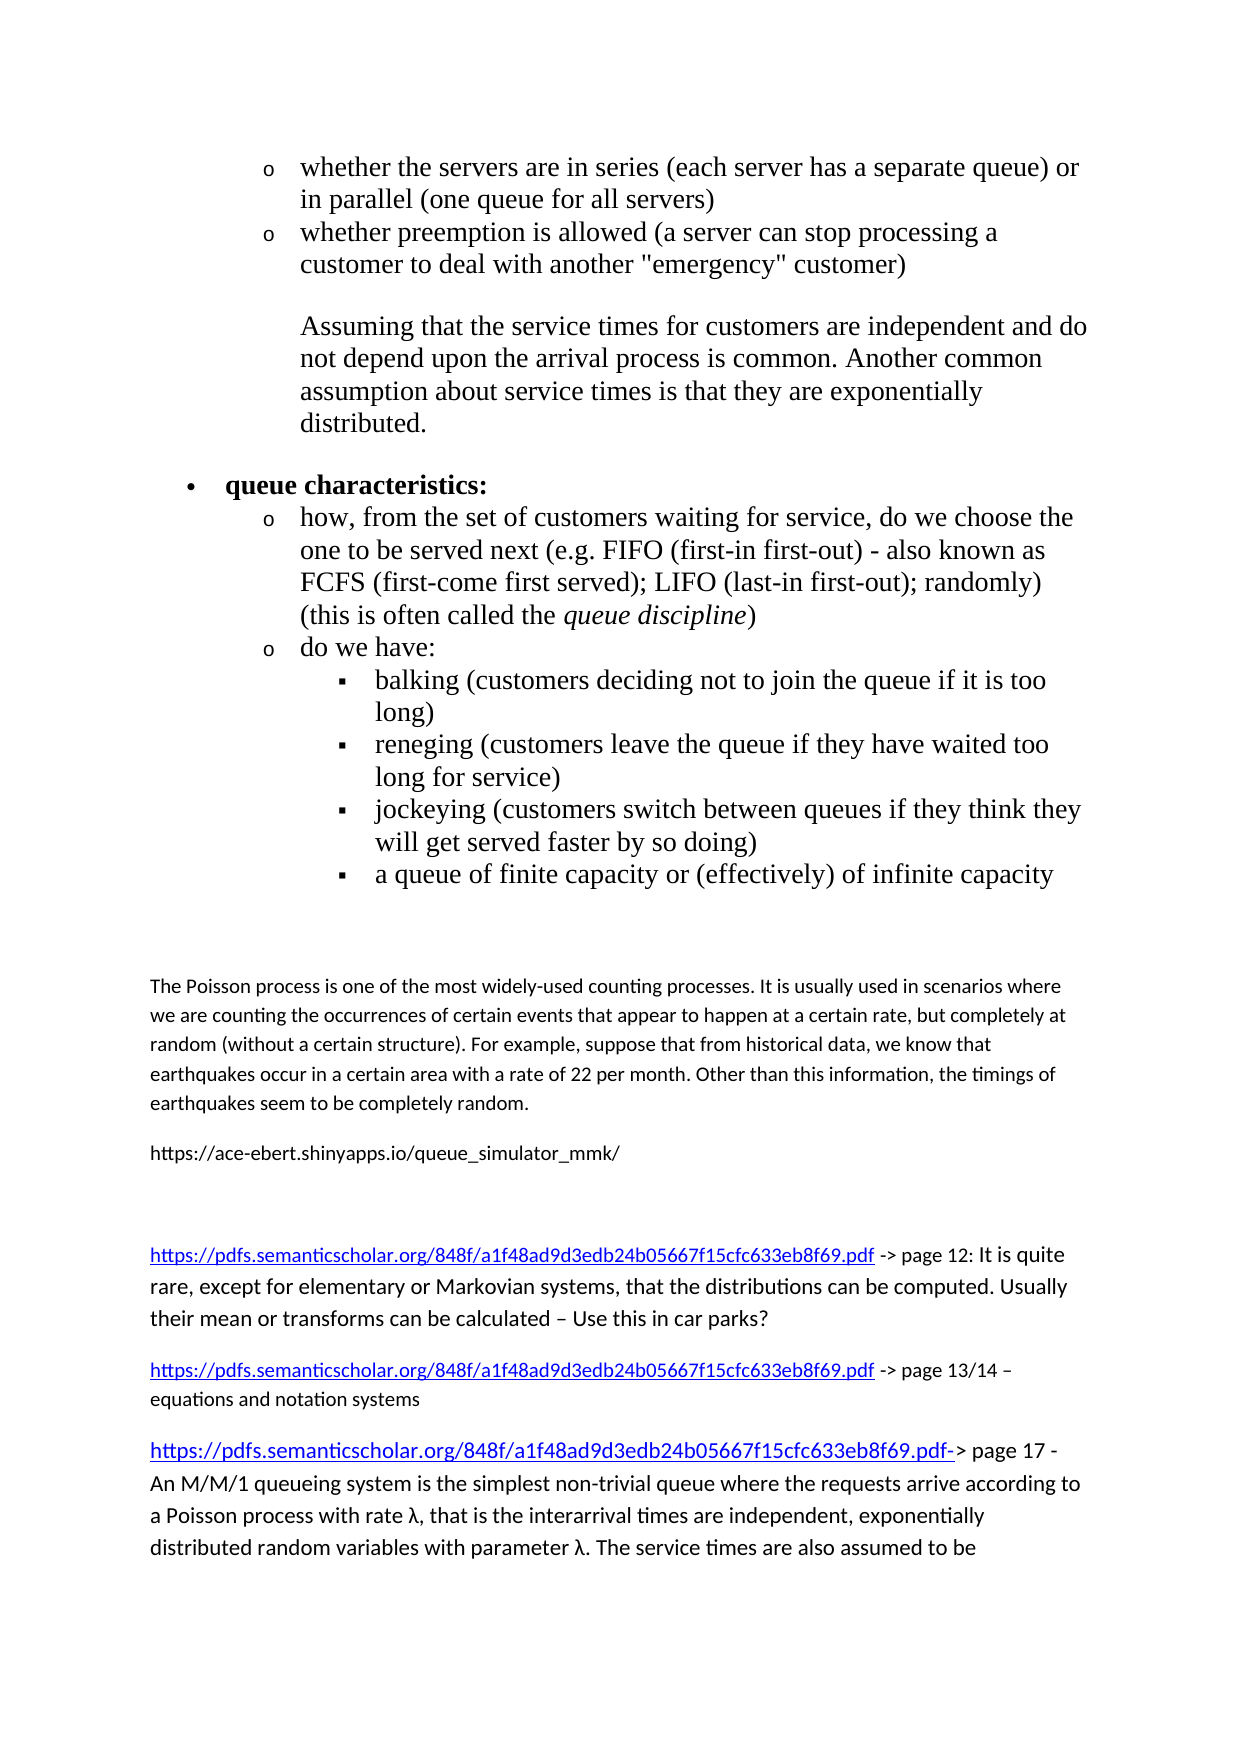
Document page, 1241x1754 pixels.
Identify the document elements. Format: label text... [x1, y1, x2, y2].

text https://pdfs.semanticscholar.org/848f/a1f48ad9d3edb24b05667f15cfc633eb8f69.pdf -> page 12: It is quite rare, except for elementary or Markovian systems, that the distributions can be computed. Usually their mean or transforms can be calculated – Use this in car parks? [150, 1240, 1090, 1332]
text Assuming that the service times for customers are independent and do not depend upon the arrival process is common. Another common assumption about service times is that they are exponentially distributed. [300, 309, 1090, 439]
list reneging (customers leave the queue if they have waited too long for service) [337, 727, 1090, 792]
text https://ace-ebert.shinyapps.io/queue_simulator_mmk/ [150, 1140, 1090, 1165]
text The Poisson process is one of the most widely-used counting processes. It is usually used in scenarios where we are counting the occurrences of certain events that appear to happen at a certain rate, but completely at random (without a certain structure). For example, suppose that from historical data, we know that earthquakes occur in a certain area with a rate of 22 per month. Other than this information, the timings of earthquakes seem to be completely random. [150, 973, 1090, 1115]
list whether preemption is allowed (a server can stop processing a customer to deal with another "emergency" customer) [262, 215, 1090, 280]
list balking (customers deciding not to join the queue if it is too long) [337, 663, 1090, 727]
list whether the servers are in series (each server has a separate queue) or in parallel (one queue for all servers) [262, 150, 1090, 215]
list how, from the set of customers waiting for service, do we choose the one to be served next (e.g. FIFO (first-in first-out) - also known as FCFS (first-come first served); LIFO (last-in first-out); randomly) (this is often called the queue discipline) [262, 500, 1090, 630]
list do we have: [262, 630, 1090, 663]
list jockeying (customers switch between queues if they think they will get served faster by so doing) [337, 792, 1090, 857]
list a queue of finite capacity or (effectively) of infinite capacity [337, 857, 1090, 889]
text https://pdfs.semanticscholar.org/848f/a1f48ad9d3edb24b05667f15cfc633eb8f69.pdf -> page 13/14 – equations and notation systems [150, 1357, 1090, 1412]
list queue characteristics: [187, 468, 1090, 500]
